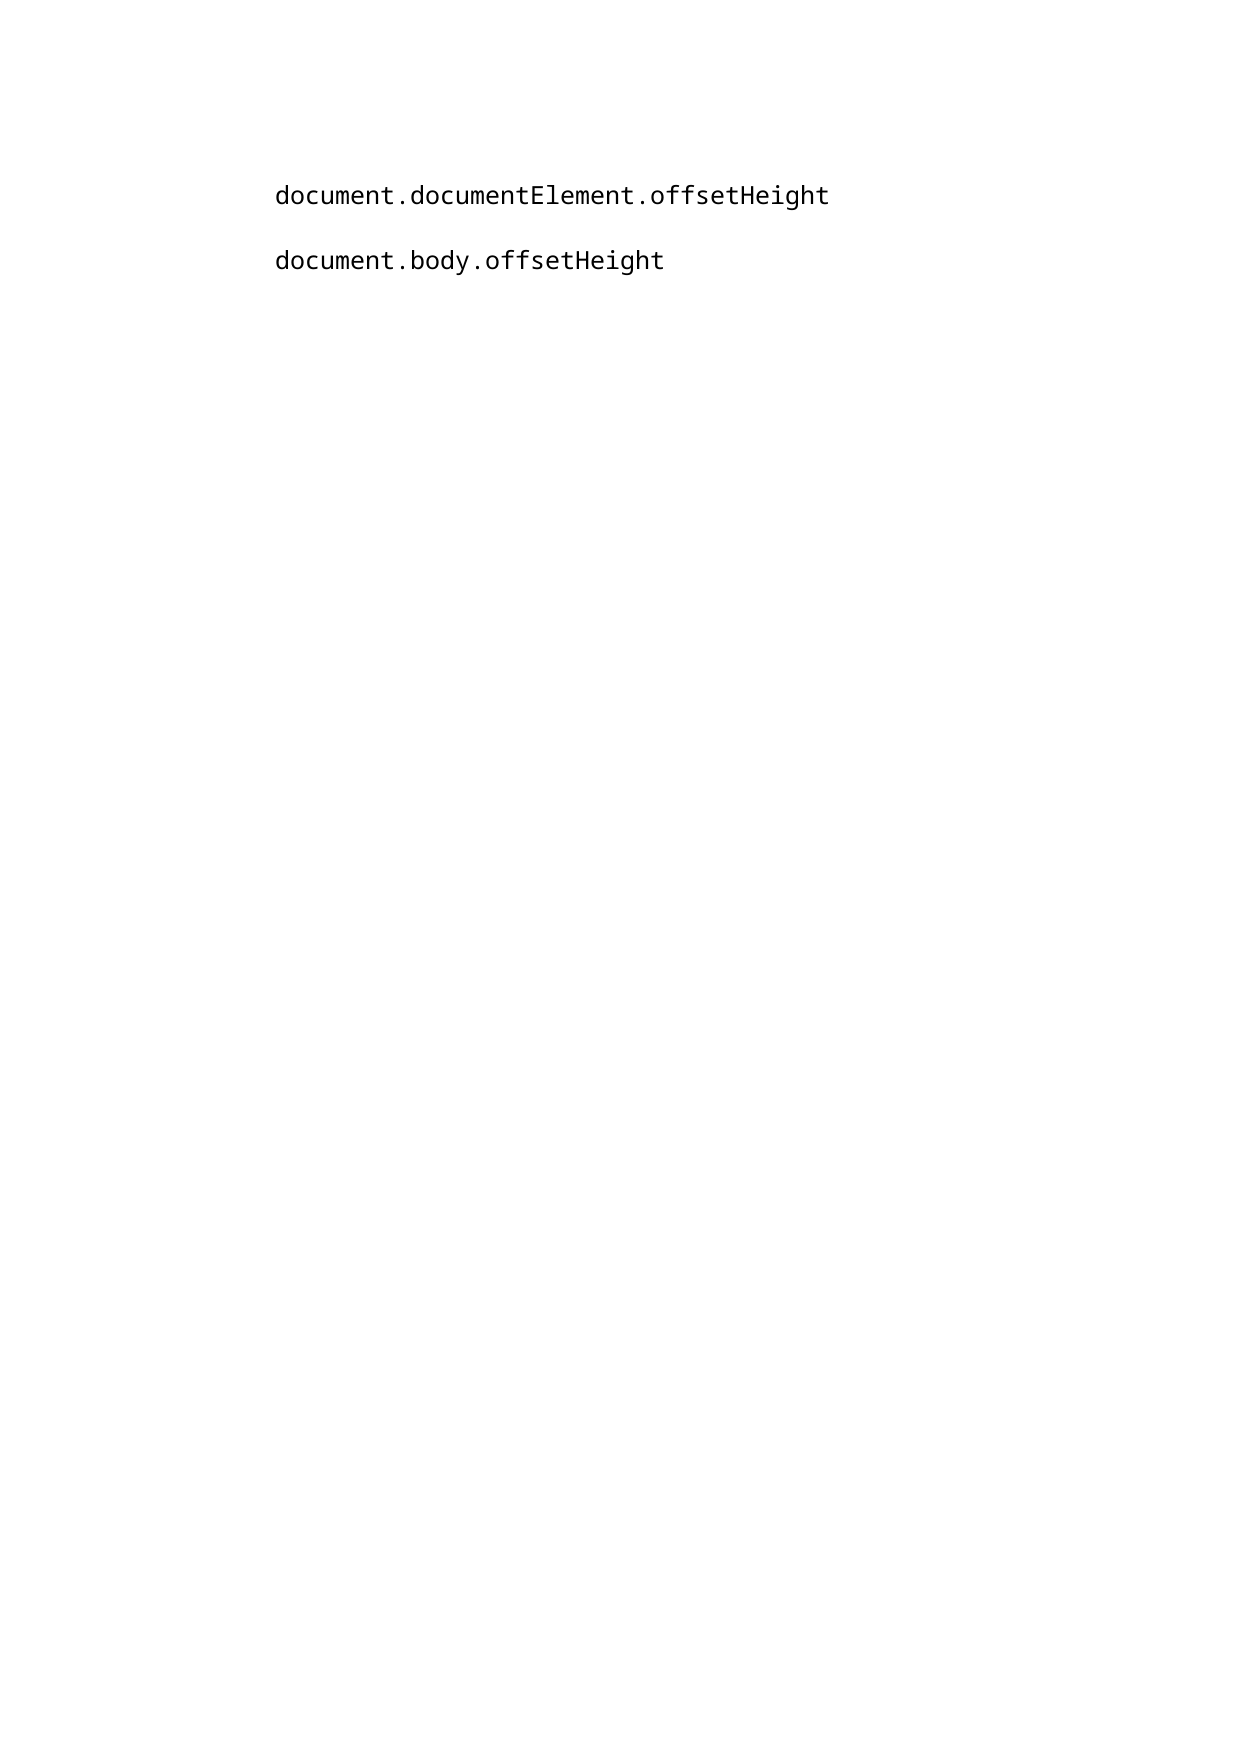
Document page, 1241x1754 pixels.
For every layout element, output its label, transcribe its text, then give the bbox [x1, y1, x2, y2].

text document.body.offsetHeight [187, 227, 1053, 292]
text document.documentElement.offsetHeight [187, 162, 1053, 227]
